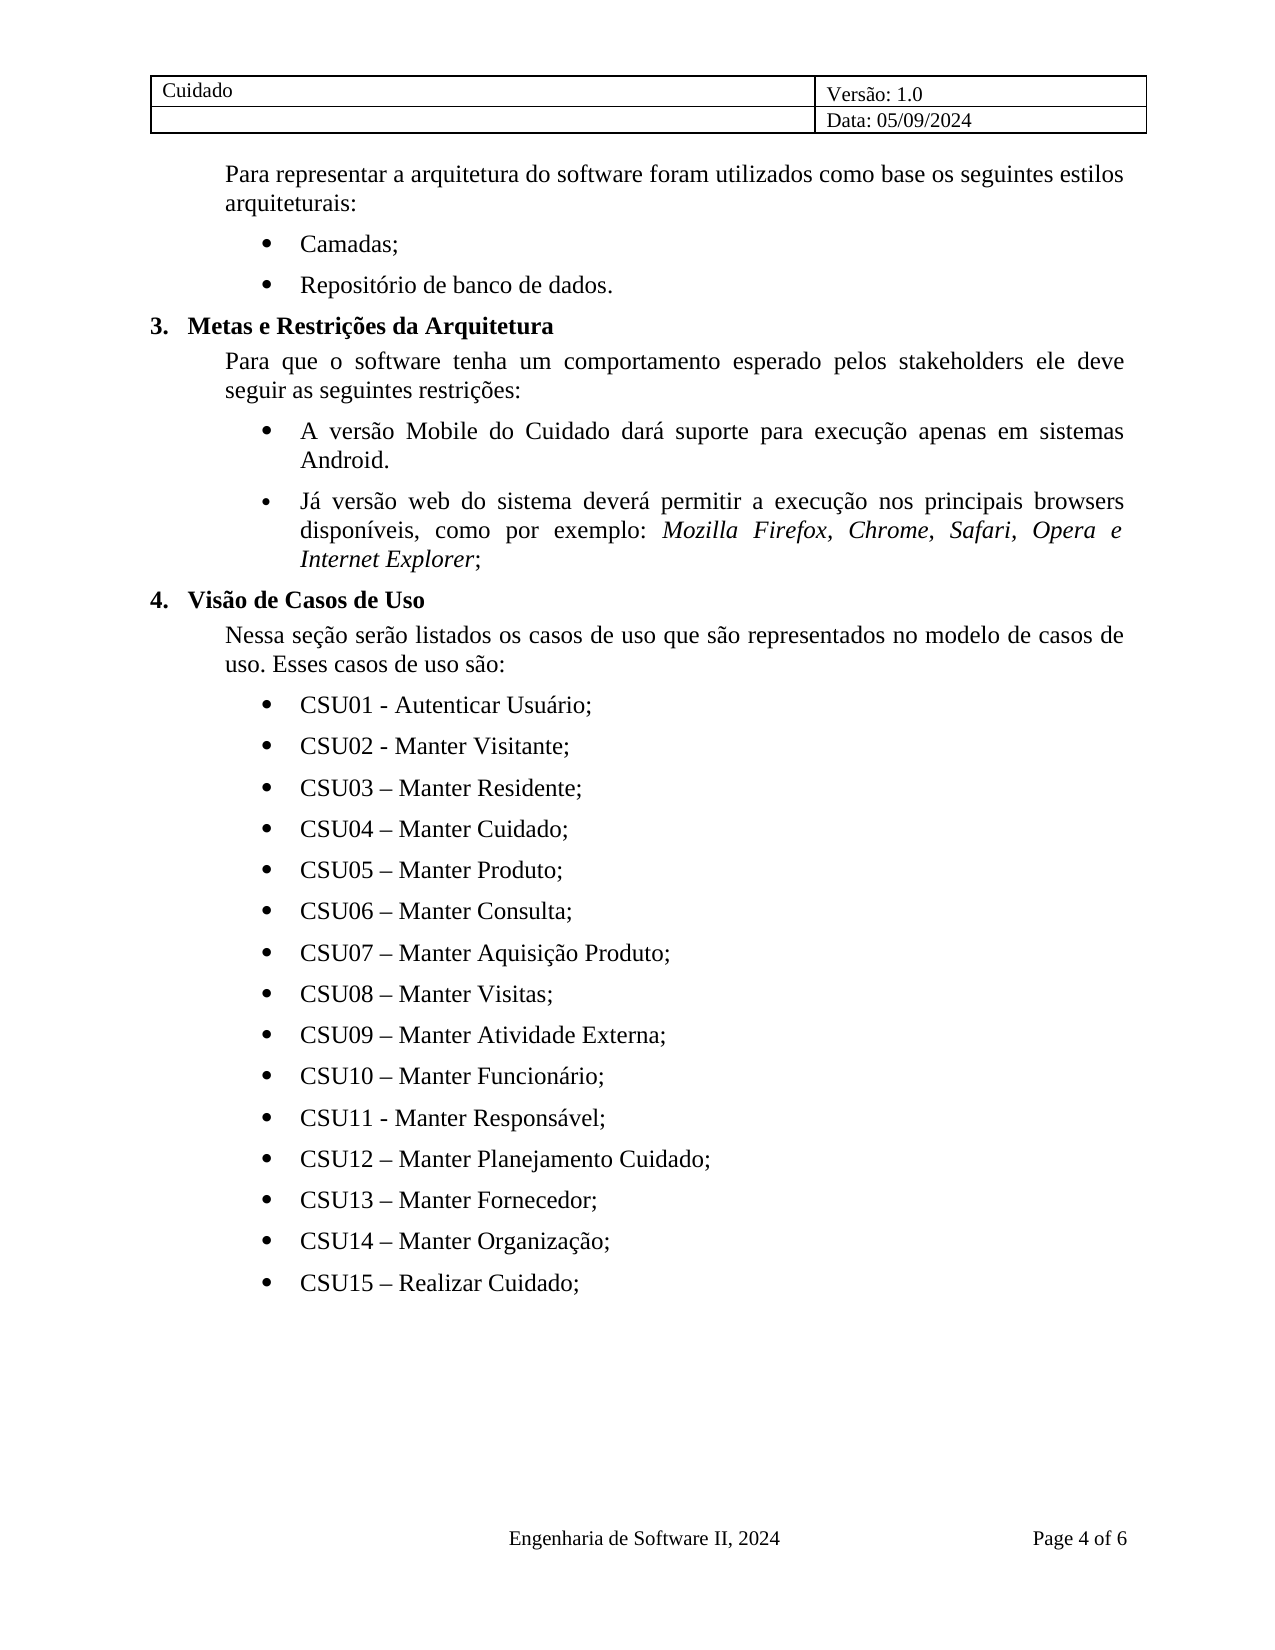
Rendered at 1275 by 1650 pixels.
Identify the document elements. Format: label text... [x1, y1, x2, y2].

list Já versão web do sistema deverá permitir a execução nos principais browsers disponíveis, como por exemplo: Mozilla Firefox, Chrome, Safari, Opera e Internet Explorer; [262, 486, 1125, 573]
list CSU08 – Manter Visitas; [262, 979, 1125, 1008]
list CSU15 – Realizar Cuidado; [262, 1268, 1125, 1296]
list CSU02 - Manter Visitante; [262, 731, 1125, 760]
list CSU12 – Manter Planejamento Cuidado; [262, 1144, 1125, 1173]
list CSU06 – Manter Consulta; [262, 896, 1125, 925]
list CSU07 – Manter Aquisição Produto; [262, 938, 1125, 966]
list Repositório de banco de dados. [262, 270, 1125, 299]
subtitle Visão de Casos de Uso [150, 585, 1125, 614]
list CSU09 – Manter Atividade Externa; [262, 1020, 1125, 1049]
list CSU04 – Manter Cuidado; [262, 814, 1125, 843]
list CSU14 – Manter Organização; [262, 1226, 1125, 1255]
list CSU10 – Manter Funcionário; [262, 1061, 1125, 1090]
subtitle Metas e Restrições da Arquitetura [150, 311, 1125, 340]
list CSU11 - Manter Responsável; [262, 1103, 1125, 1131]
list A versão Mobile do Cuidado dará suporte para execução apenas em sistemas Android. [262, 416, 1125, 474]
text Para representar a arquitetura do software foram utilizados como base os seguintes estilos arquiteturais: [225, 159, 1125, 216]
list CSU13 – Manter Fornecedor; [262, 1185, 1125, 1214]
list CSU01 - Autenticar Usuário; [262, 690, 1125, 719]
text Nessa seção serão listados os casos de uso que são representados no modelo de casos de uso. Esses casos de uso são: [225, 620, 1125, 678]
list Camadas; [262, 229, 1125, 258]
list CSU03 – Manter Residente; [262, 773, 1125, 801]
list CSU05 – Manter Produto; [262, 855, 1125, 884]
text Para que o software tenha um comportamento esperado pelos stakeholders ele deve seguir as seguintes restrições: [225, 346, 1125, 404]
